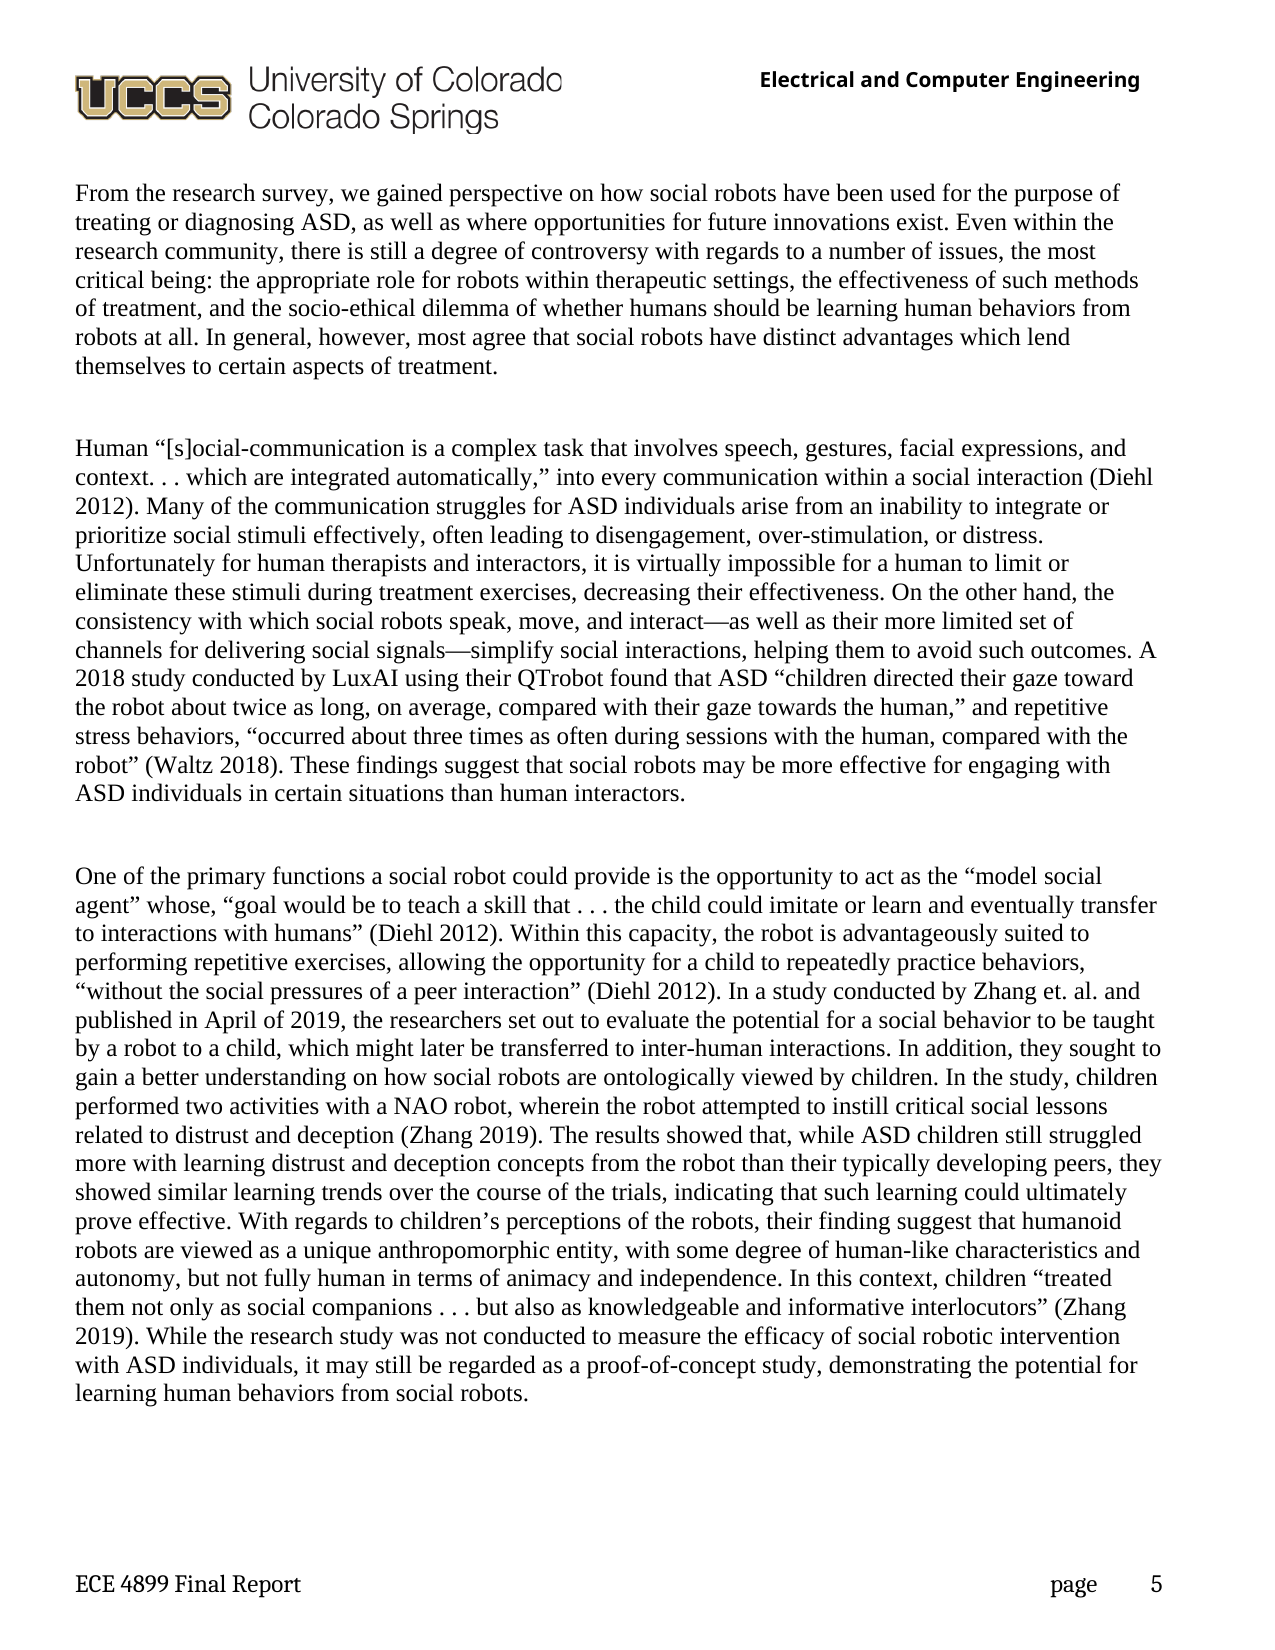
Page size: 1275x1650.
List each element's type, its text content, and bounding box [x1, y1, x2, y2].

text One of the primary functions a social robot could provide is the opportunity to act as the “model social agent” whose, “goal would be to teach a skill that . . . the child could imitate or learn and eventually transfer to interactions with humans” (Diehl 2012). Within this capacity, the robot is advantageously suited to performing repetitive exercises, allowing the opportunity for a child to repeatedly practice behaviors, “without the social pressures of a peer interaction” (Diehl 2012). In a study conducted by Zhang et. al. and published in April of 2019, the researchers set out to evaluate the potential for a social behavior to be taught by a robot to a child, which might later be transferred to inter-human interactions. In addition, they sought to gain a better understanding on how social robots are ontologically viewed by children. In the study, children performed two activities with a NAO robot, wherein the robot attempted to instill critical social lessons related to distrust and deception (Zhang 2019). The results showed that, while ASD children still struggled more with learning distrust and deception concepts from the robot than their typically developing peers, they showed similar learning trends over the course of the trials, indicating that such learning could ultimately prove effective. With regards to children’s perceptions of the robots, their finding suggest that humanoid robots are viewed as a unique anthropomorphic entity, with some degree of human-like characteristics and autonomy, but not fully human in terms of animacy and independence. In this context, children “treated them not only as social companions . . . but also as knowledgeable and informative interlocutors” (Zhang 2019). While the research study was not conducted to measure the efficacy of social robotic intervention with ASD individuals, it may still be regarded as a proof-of-concept study, demonstrating the potential for learning human behaviors from social robots. [75, 861, 1162, 1407]
text Human “[s]ocial-communication is a complex task that involves speech, gestures, facial expressions, and context. . . which are integrated automatically,” into every communication within a social interaction (Diehl 2012). Many of the communication struggles for ASD individuals arise from an inability to integrate or prioritize social stimuli effectively, often leading to disengagement, over-stimulation, or distress. Unfortunately for human therapists and interactors, it is virtually impossible for a human to limit or eliminate these stimuli during treatment exercises, decreasing their effectiveness. On the other hand, the consistency with which social robots speak, move, and interact—as well as their more limited set of channels for delivering social signals—simplify social interactions, helping them to avoid such outcomes. A 2018 study conducted by LuxAI using their QTrobot found that ASD “children directed their gaze toward the robot about twice as long, on average, compared with their gaze towards the human,” and repetitive stress behaviors, “occurred about three times as often during sessions with the human, compared with the robot” (Waltz 2018). These findings suggest that social robots may be more effective for engaging with ASD individuals in certain situations than human interactors. [75, 433, 1162, 807]
text From the research survey, we gained perspective on how social robots have been used for the purpose of treating or diagnosing ASD, as well as where opportunities for future innovations exist. Even within the research community, there is still a degree of controversy with regards to a number of issues, the most critical being: the appropriate role for robots within therapeutic settings, the effectiveness of such methods of treatment, and the socio-ethical dilemma of whether humans should be learning human behaviors from robots at all. In general, however, most agree that social robots have distinct advantages which lend themselves to certain aspects of treatment. [75, 178, 1162, 380]
